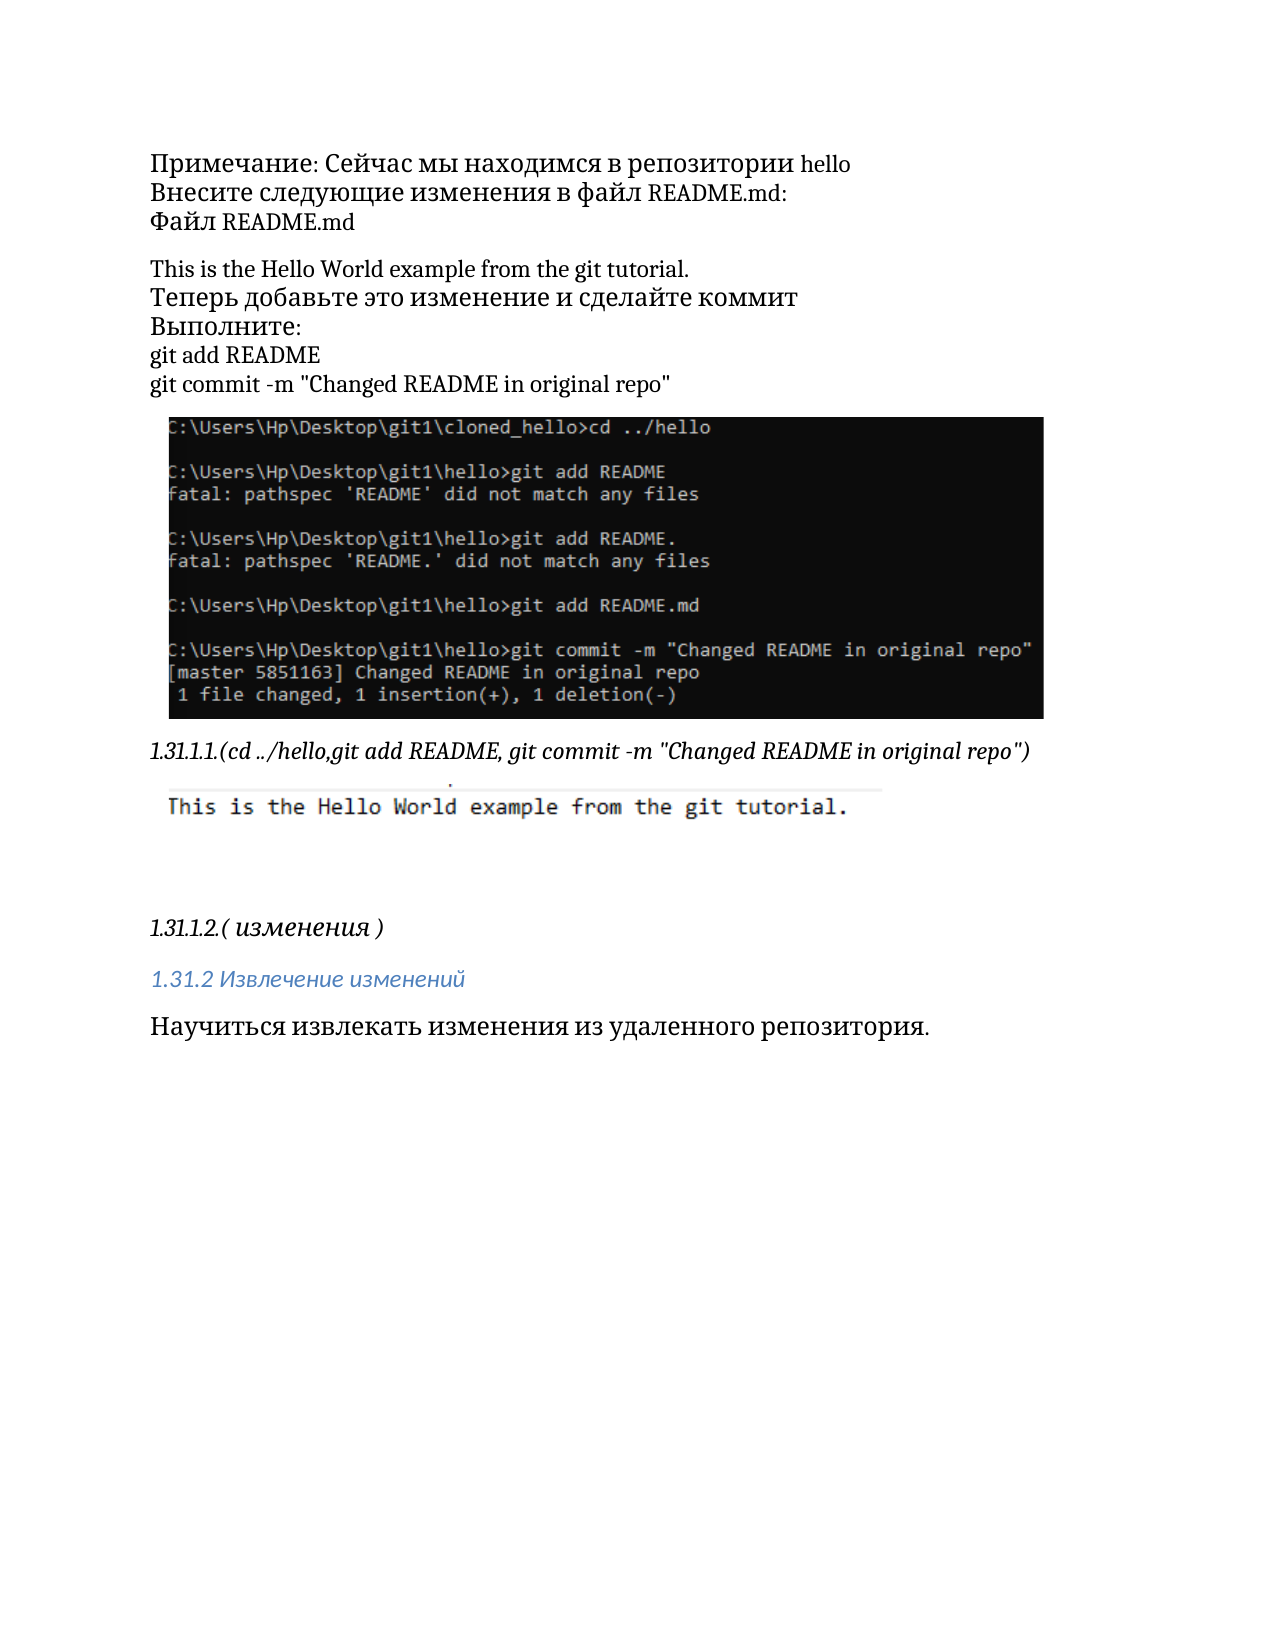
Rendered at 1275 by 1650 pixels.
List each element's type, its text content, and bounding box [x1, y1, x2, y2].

subtitle 1.31.2 Извлечение изменений [150, 963, 1125, 994]
text 1.31.1.2.( изменения ) [150, 914, 1125, 943]
text 1.31.1.1.(cd ../hello,git add README, git commit -m "Changed README in original repo") [150, 737, 1125, 766]
picture [168, 784, 883, 896]
text This is the Hello World example from the git tutorial. Теперь добавьте это изменение и сделайте коммит Выполните: git add README git commit -m "Changed README in original repo" [150, 255, 1125, 399]
text Научиться извлекать изменения из удаленного репозитория. [150, 1013, 1125, 1042]
text Примечание: Сейчас мы находимся в репозитории hello Внесите следующие изменения в файл README.md: Файл README.md [150, 150, 1125, 236]
picture [168, 417, 1044, 719]
